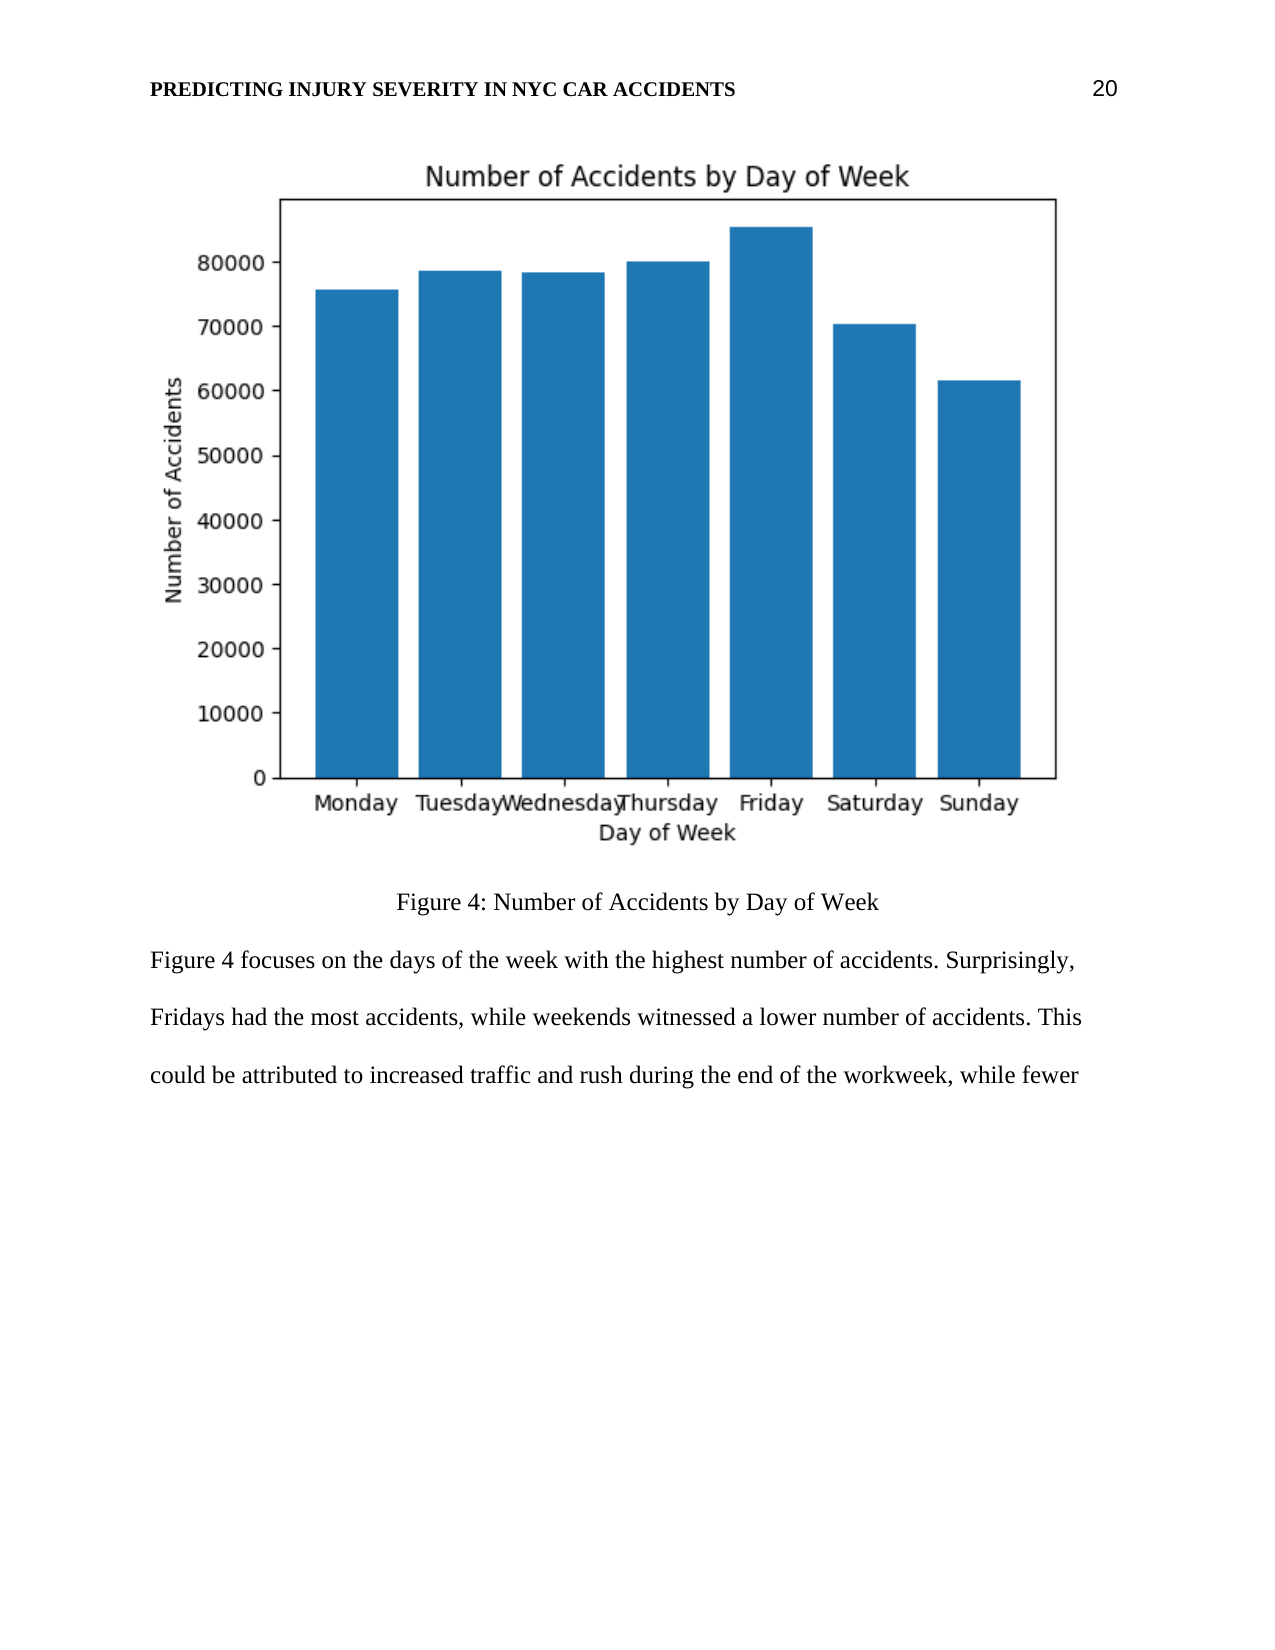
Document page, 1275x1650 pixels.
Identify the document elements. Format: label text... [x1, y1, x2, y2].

text Figure 4: Number of Accidents by Day of Week [150, 887, 1125, 916]
text Figure 4 focuses on the days of the week with the highest number of accidents. Surprisingly, Fridays had the most accidents, while weekends witnessed a lower number of accidents. This could be attributed to increased traffic and rush during the end of the workweek, while fewer people may be on the roads during weekends. [150, 945, 1125, 1088]
picture [150, 150, 1071, 861]
